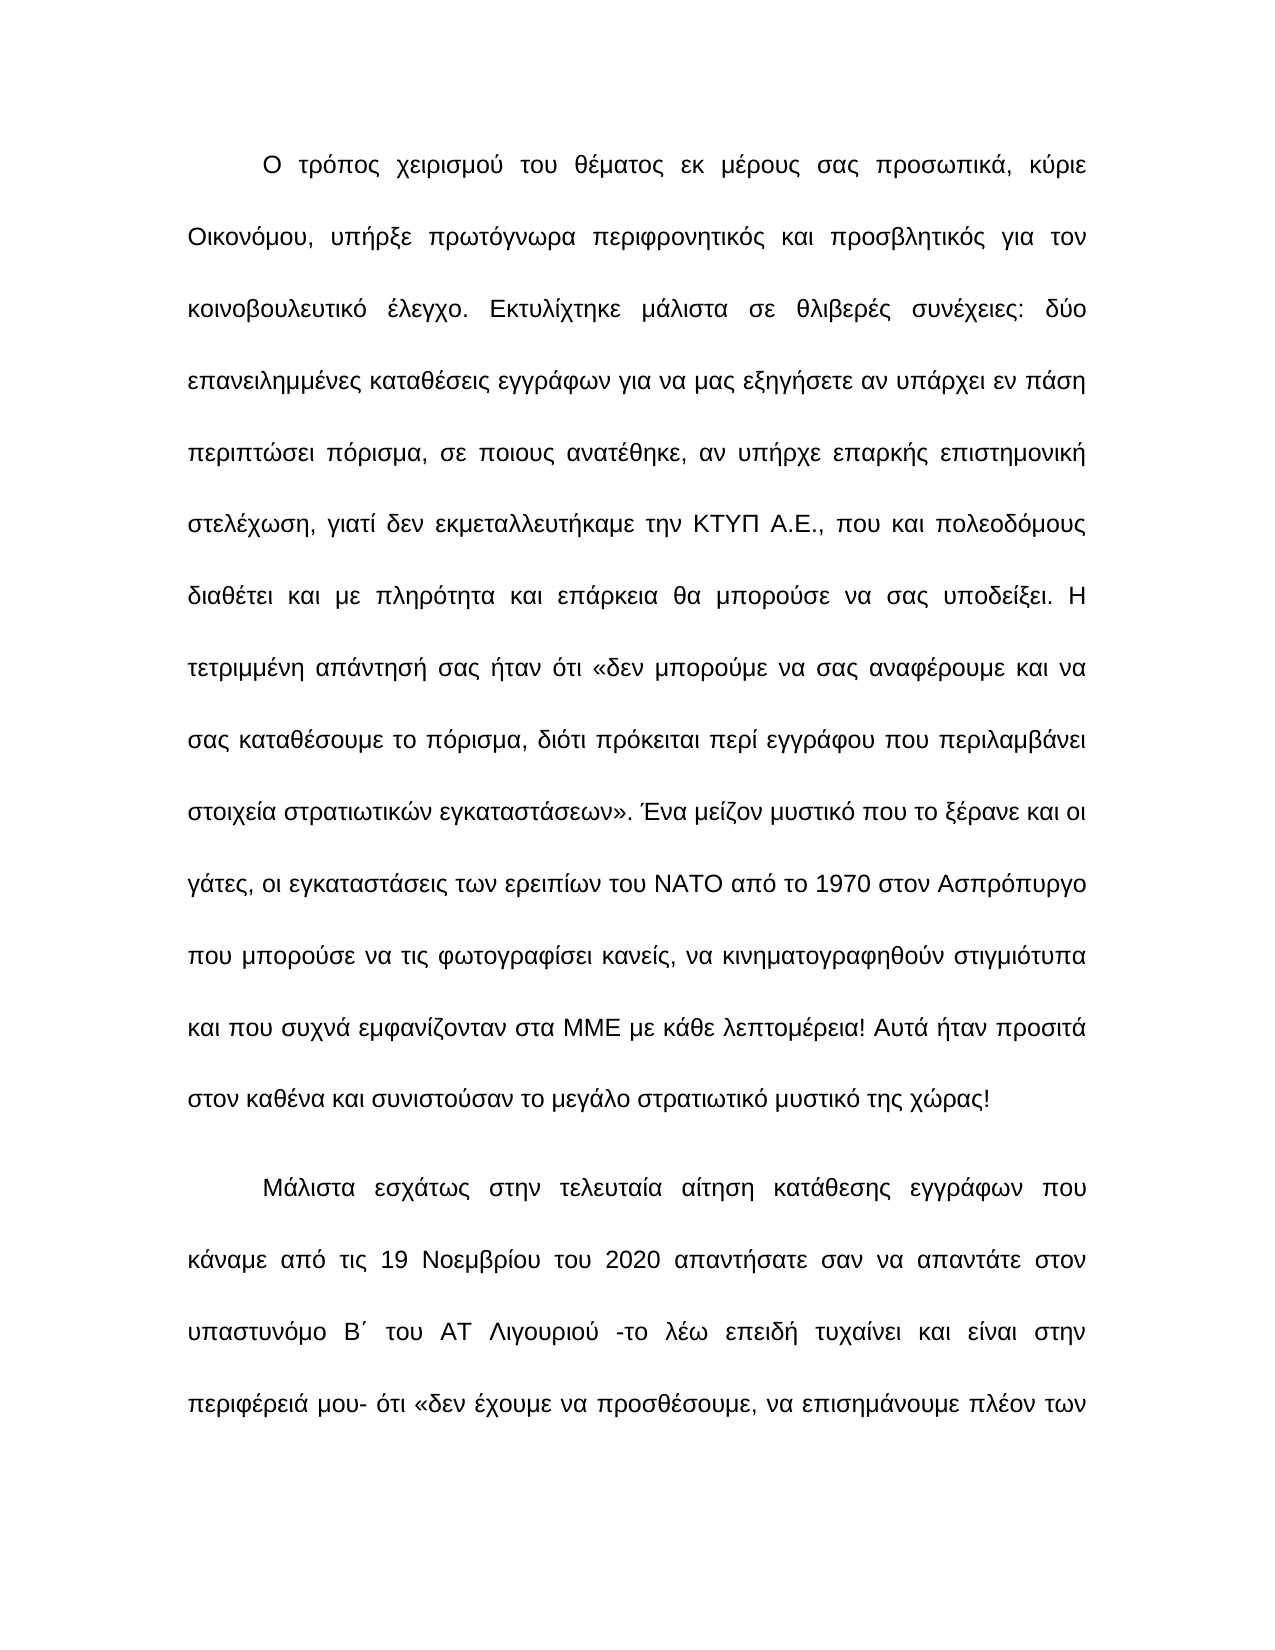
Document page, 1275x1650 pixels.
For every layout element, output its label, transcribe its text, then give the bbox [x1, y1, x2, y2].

text Ο τρόπος χειρισμού του θέματος εκ μέρους σας προσωπικά, κύριε Οικονόμου, υπήρξε πρωτόγνωρα περιφρονητικός και προσβλητικός για τον κοινοβουλευτικό έλεγχο. Εκτυλίχτηκε μάλιστα σε θλιβερές συνέχειες: δύο επανειλημμένες καταθέσεις εγγράφων για να μας εξηγήσετε αν υπάρχει εν πάση περιπτώσει πόρισμα, σε ποιους ανατέθηκε, αν υπήρχε επαρκής επιστημονική στελέχωση, γιατί δεν εκμεταλλευτήκαμε την ΚΤΥΠ Α.Ε., που και πολεοδόμους διαθέτει και με πληρότητα και επάρκεια θα μπορούσε να σας υποδείξει. Η τετριμμένη απάντησή σας ήταν ότι «δεν μπορούμε να σας αναφέρουμε και να σας καταθέσουμε το πόρισμα, διότι πρόκειται περί εγγράφου που περιλαμβάνει στοιχεία στρατιωτικών εγκαταστάσεων». Ένα μείζον μυστικό που το ξέρανε και οι γάτες, οι εγκαταστάσεις των ερειπίων του ΝΑΤΟ από το 1970 στον Ασπρόπυργο που μπορούσε να τις φωτογραφίσει κανείς, να κινηματογραφηθούν στιγμιότυπα και που συχνά εμφανίζονταν στα ΜΜΕ με κάθε λεπτομέρεια! Αυτά ήταν προσιτά στον καθένα και συνιστούσαν το μεγάλο στρατιωτικό μυστικό της χώρας! [187, 150, 1087, 1113]
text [187, 1173, 1087, 1417]
